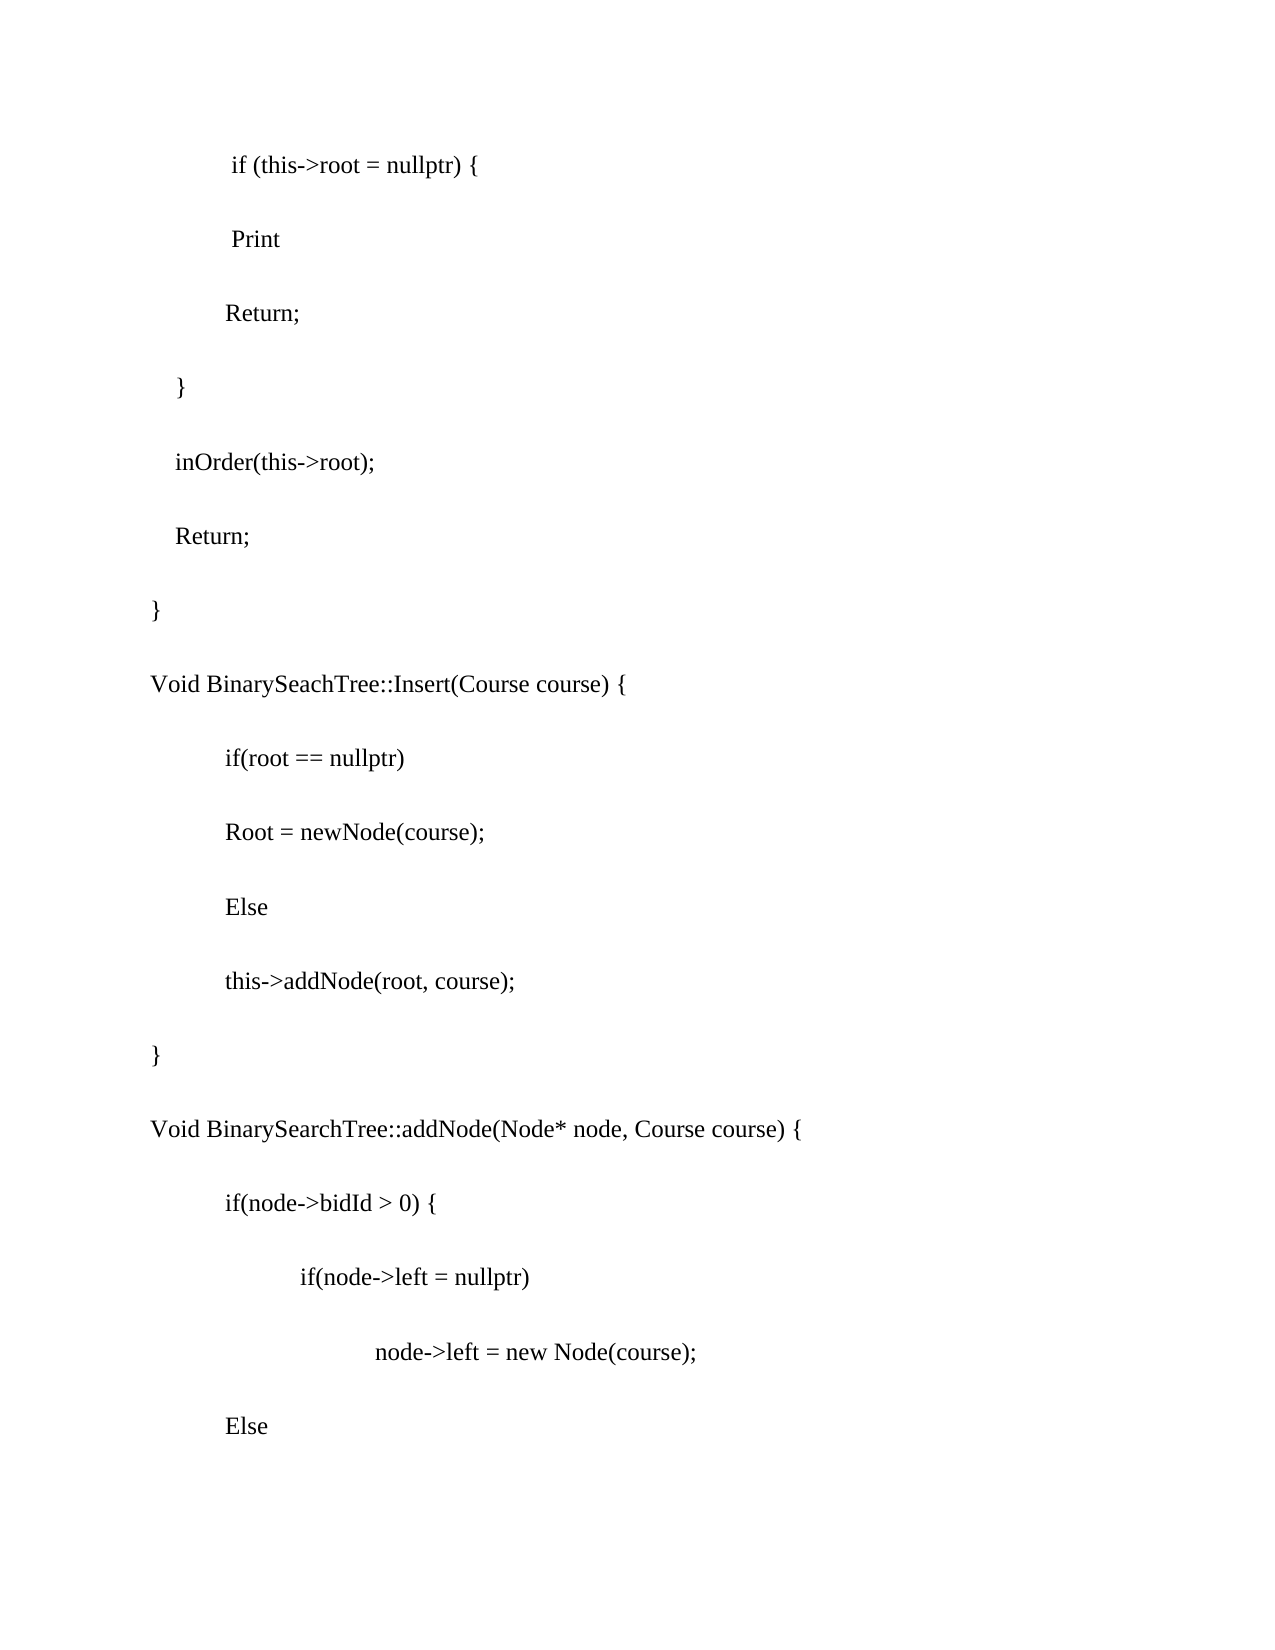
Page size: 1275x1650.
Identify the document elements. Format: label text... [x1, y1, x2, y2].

text node->left = new Node(course); [300, 1337, 1125, 1365]
text this->addNode(root, course); [150, 966, 1125, 994]
text } [150, 372, 1125, 401]
text Return; [150, 298, 1125, 327]
text Return; [150, 521, 1125, 549]
text Else [150, 1411, 1125, 1439]
text if(node->bidId > 0) { [150, 1188, 1125, 1217]
text Void BinarySeachTree::Insert(Course course) { [150, 669, 1125, 698]
text inOrder(this->root); [150, 447, 1125, 475]
text if (this->root = nullptr) { [150, 150, 1125, 179]
text Else [150, 892, 1125, 920]
text if(node->left = nullptr) [225, 1262, 1125, 1291]
text Print [150, 224, 1125, 253]
text } [150, 1040, 1125, 1069]
text Root = newNode(course); [150, 817, 1125, 846]
text if(root == nullptr) [150, 743, 1125, 772]
text Void BinarySearchTree::addNode(Node* node, Course course) { [150, 1114, 1125, 1143]
text } [150, 595, 1125, 624]
